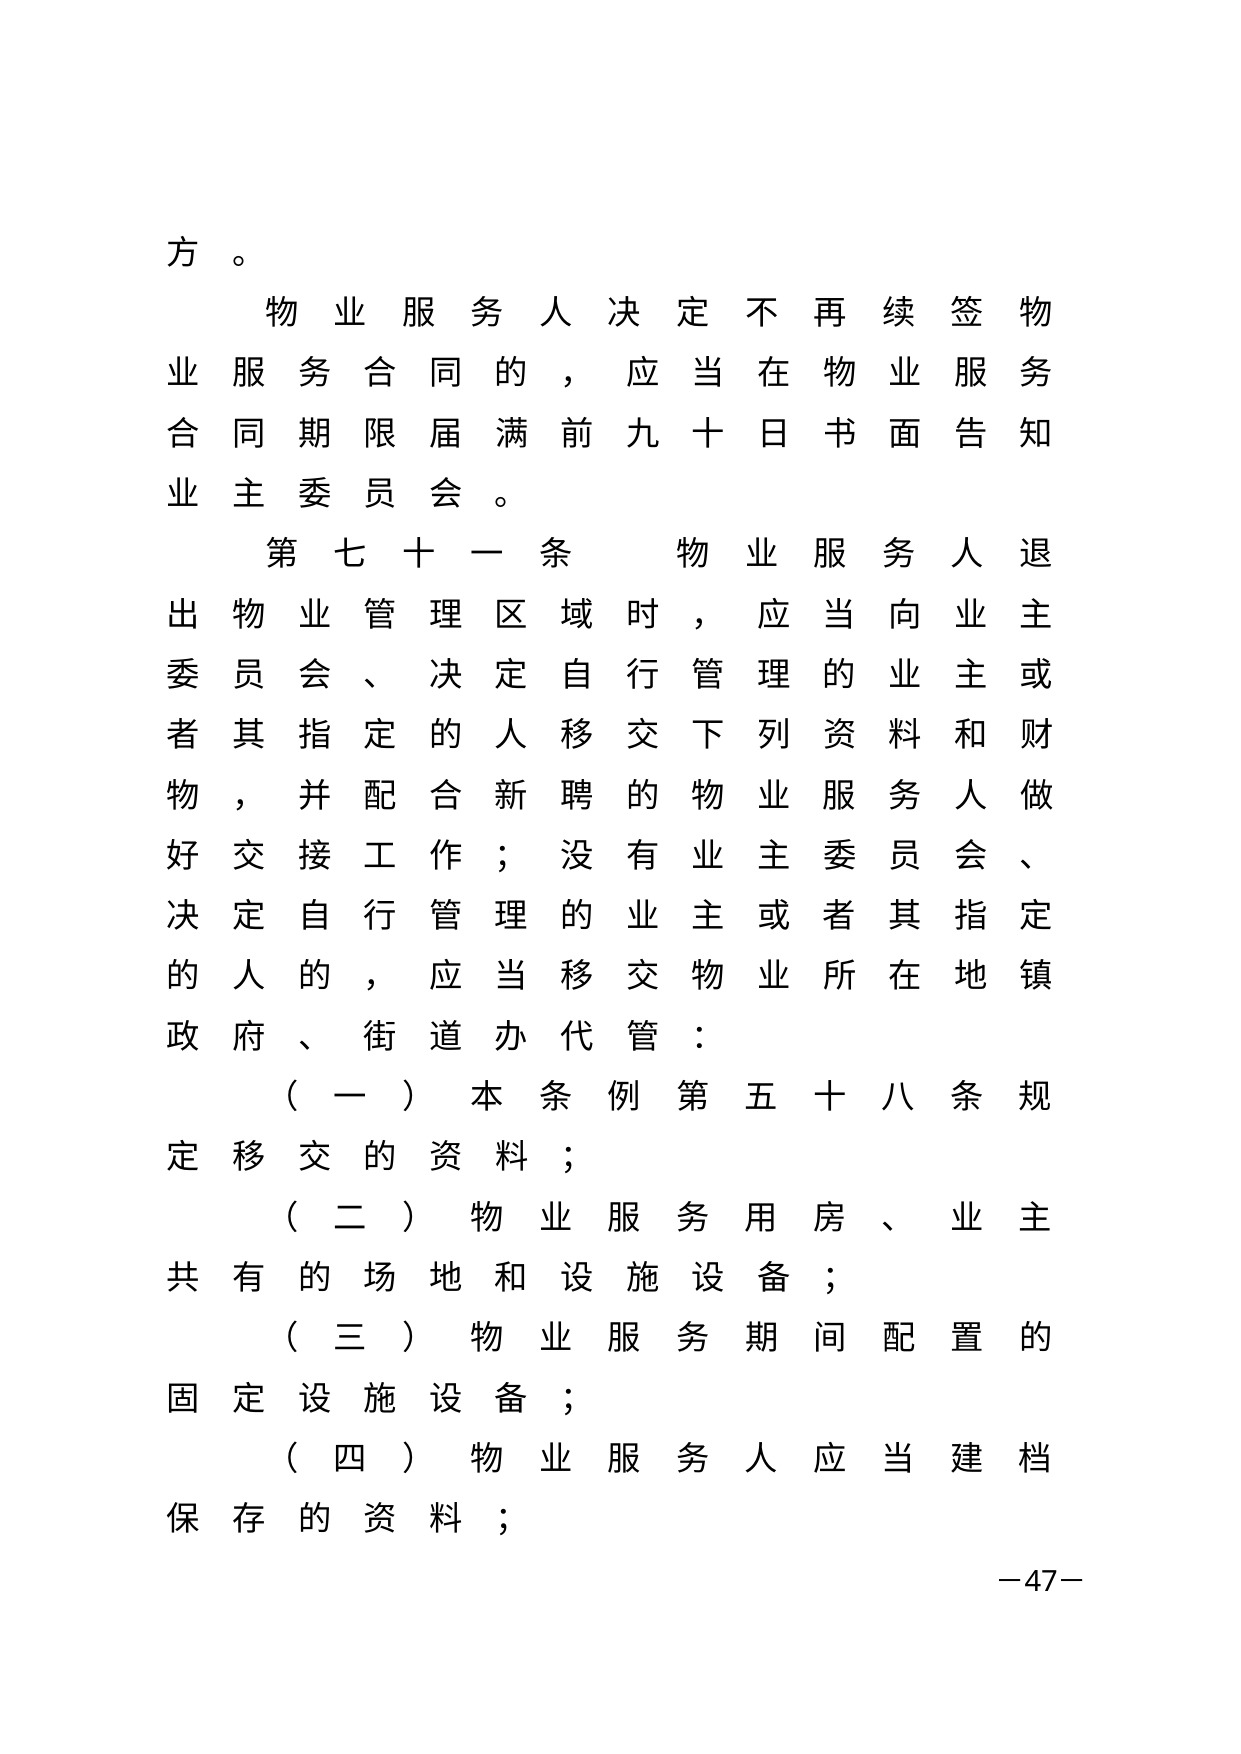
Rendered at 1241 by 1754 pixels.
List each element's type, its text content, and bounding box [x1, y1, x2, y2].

text （二）物业服务用房、业主共有的场地和设施设备； [167, 1184, 1085, 1305]
text 物业服务人决定不再续签物业服务合同的，应当在物业服务合同期限届满前九十日书面告知业主委员会。 [167, 280, 1085, 521]
text （三）物业服务期间配置的固定设施设备； [167, 1305, 1085, 1426]
text 物业服务合同期限届满，业主大会没有作出续聘或者另聘决定，原物业服务人自愿按照原合同约定继续提供服务的，原物业服务合同自动延续至业主大会作出续聘或者另聘决定为止。当事人可以随时解除该物业服务合同，但是应当提前六十日书面通知对方。 [167, 219, 1085, 280]
text （一）本条例第五十八条规定移交的资料； [167, 1064, 1085, 1184]
text 第七十一条 物业服务人退出物业管理区域时，应当向业主委员会、决定自行管理的业主或者其指定的人移交下列资料和财物，并配合新聘的物业服务人做好交接工作；没有业主委员会、决定自行管理的业主或者其指定的人的，应当移交物业所在地镇政府、街道办代管： [167, 521, 1085, 1064]
text （四）物业服务人应当建档保存的资料； [167, 1426, 1085, 1546]
